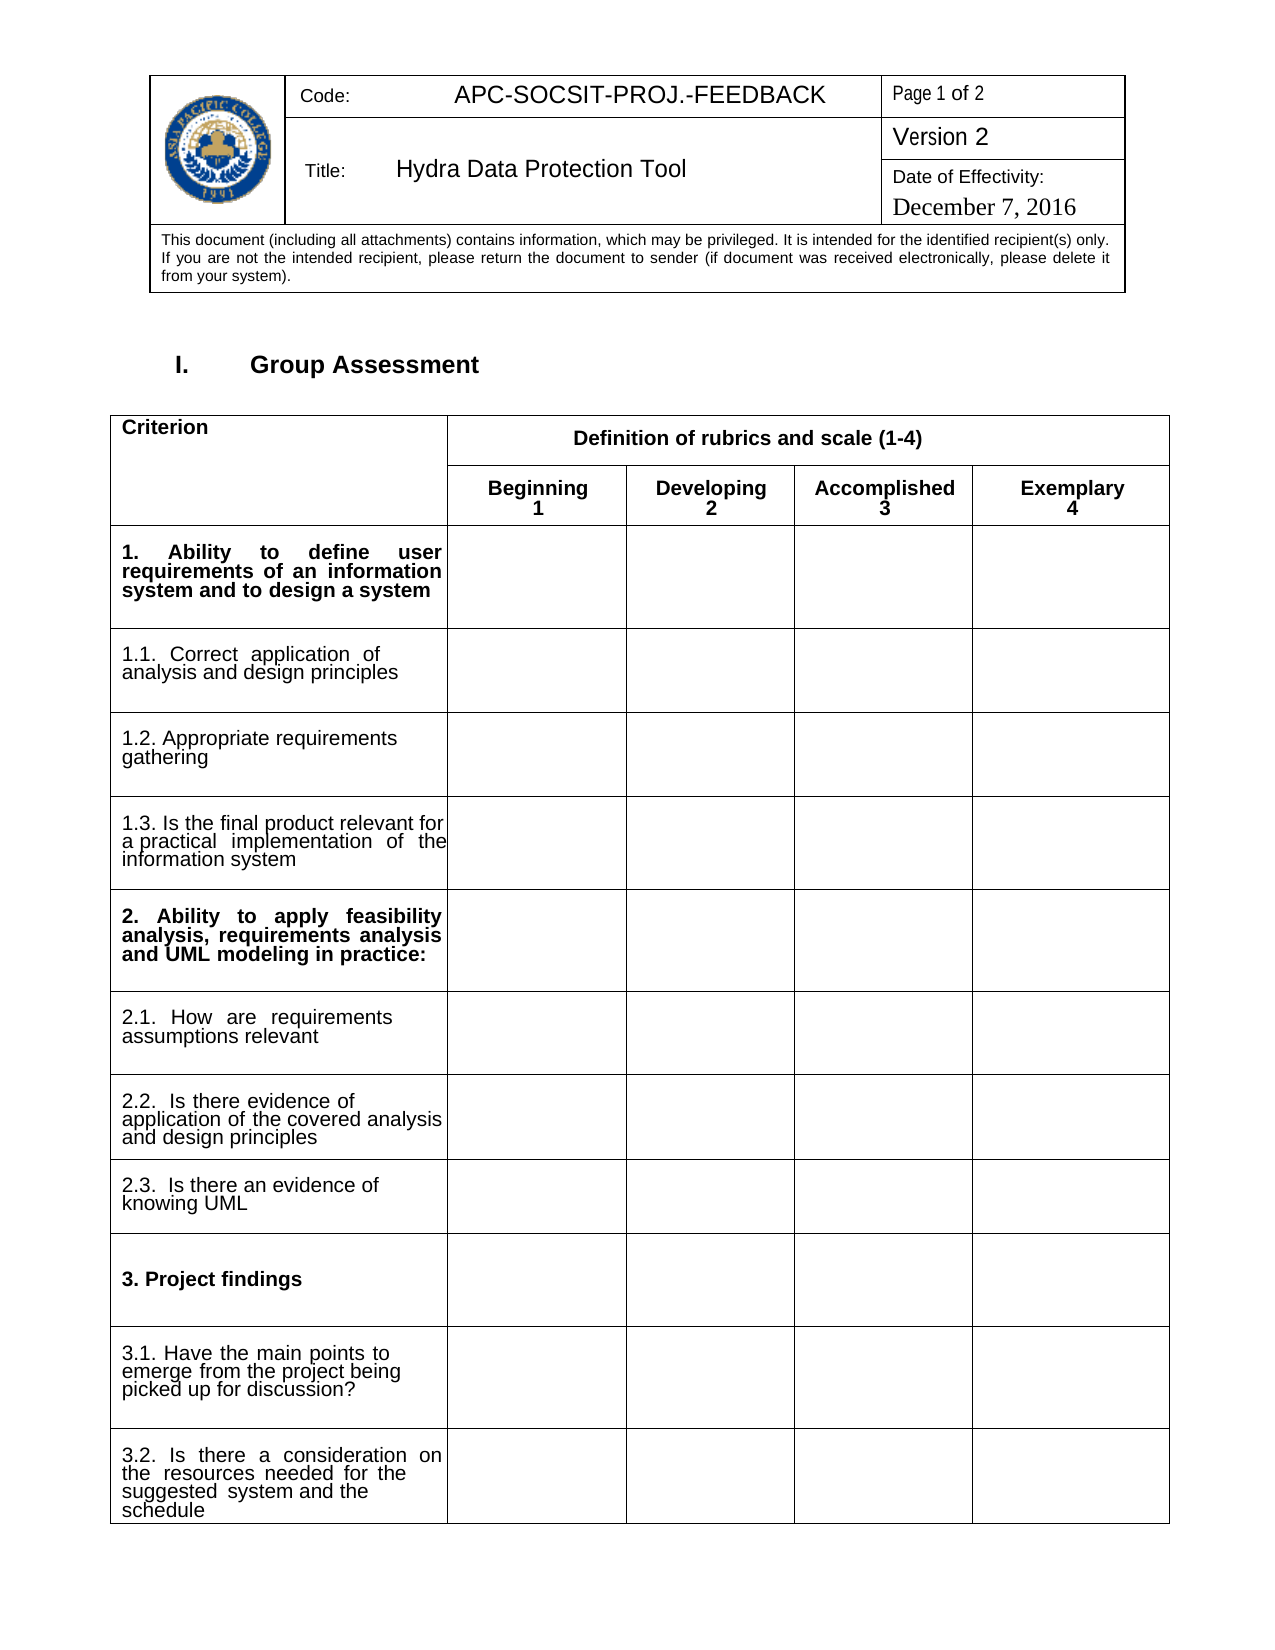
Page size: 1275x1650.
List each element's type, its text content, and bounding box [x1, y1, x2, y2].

table_cell Title: Hydra Data Protection Tool [286, 118, 881, 224]
table_cell [795, 890, 972, 991]
table_cell [627, 1327, 794, 1428]
table_cell [795, 713, 972, 796]
table_cell [795, 1075, 972, 1158]
table_cell [448, 1160, 626, 1233]
table_cell [448, 1429, 626, 1523]
table_cell 1. Ability to define user requirements of an information system and to design a system [111, 526, 447, 627]
table_cell [448, 629, 626, 712]
table_cell [448, 992, 626, 1074]
table_cell [448, 1075, 626, 1158]
table_cell [973, 797, 1169, 889]
table_cell This document (including all attachments) contains information, which may be privileged. It is intended for the identified recipient(s) only. If you are not the intended recipient, please return the document to sender (if document was received electronically, please delete it from your system). [151, 225, 1124, 292]
table_header Definition of rubrics and scale (1-4) [448, 416, 1169, 465]
table_cell 3.1. Have the main points to emerge from the project being picked up for discussion? [111, 1327, 447, 1428]
table_cell Exemplary 4 [973, 466, 1169, 524]
table_cell Beginning 1 [448, 466, 626, 524]
table_cell [627, 629, 794, 712]
table_cell [973, 992, 1169, 1074]
table_cell [627, 1429, 794, 1523]
table_cell [448, 1234, 626, 1326]
table_cell [627, 890, 794, 991]
table_cell [795, 1234, 972, 1326]
table_cell [448, 526, 626, 627]
table_cell [973, 526, 1169, 627]
table_cell [973, 890, 1169, 991]
table_cell [627, 526, 794, 627]
table_cell [448, 890, 626, 991]
table_cell Version 2 [882, 118, 1124, 159]
table_cell [795, 992, 972, 1074]
table_cell [448, 713, 626, 796]
table_cell [627, 1234, 794, 1326]
table_cell [795, 1160, 972, 1233]
table_cell [448, 797, 626, 889]
table_cell [627, 797, 794, 889]
table_cell [627, 1160, 794, 1233]
table_cell 1.2. Appropriate requirements gathering [111, 713, 447, 796]
table_cell [627, 713, 794, 796]
table_header Criterion [111, 416, 447, 524]
table_cell 2.2. Is there evidence of application of the covered analysis and design principles [111, 1075, 447, 1158]
table_cell Accomplished 3 [795, 466, 972, 524]
table_cell [973, 1075, 1169, 1158]
table_header Page 1 of 2 [882, 76, 1124, 117]
table_cell [973, 713, 1169, 796]
table_header Code: APC-SOCSIT-PROJ.-FEEDBACK [286, 76, 881, 117]
table_cell [973, 1327, 1169, 1428]
table_cell 1.1. Correct application of analysis and design principles [111, 629, 447, 712]
table_cell [795, 1429, 972, 1523]
table_cell [627, 1075, 794, 1158]
table_cell 3. Project findings [111, 1234, 447, 1326]
table_cell [973, 1160, 1169, 1233]
table_cell 2. Ability to apply feasibility analysis, requirements analysis and UML modeling in practice: [111, 890, 447, 991]
table_cell 3.2. Is there a consideration on the resources needed for the suggested system and the schedule [111, 1429, 447, 1523]
table_cell Developing 2 [627, 466, 794, 524]
table_cell [448, 1327, 626, 1428]
table_header [151, 76, 284, 224]
table_cell 1.3. Is the final product relevant for a practical implementation of the information system [111, 797, 447, 889]
table_cell [795, 1327, 972, 1428]
table_cell 2.1. How are requirements assumptions relevant [111, 992, 447, 1074]
table_cell [973, 629, 1169, 712]
picture [164, 95, 272, 204]
table_cell [627, 992, 794, 1074]
table_cell [973, 1429, 1169, 1523]
table_cell [795, 526, 972, 627]
table_cell [973, 1234, 1169, 1326]
table_cell 2.3. Is there an evidence of knowing UML [111, 1160, 447, 1233]
table_cell Date of Effectivity: December 7, 2016 [882, 160, 1124, 224]
table_cell [795, 629, 972, 712]
list Group Assessment [175, 350, 1139, 379]
table_cell [795, 797, 972, 889]
